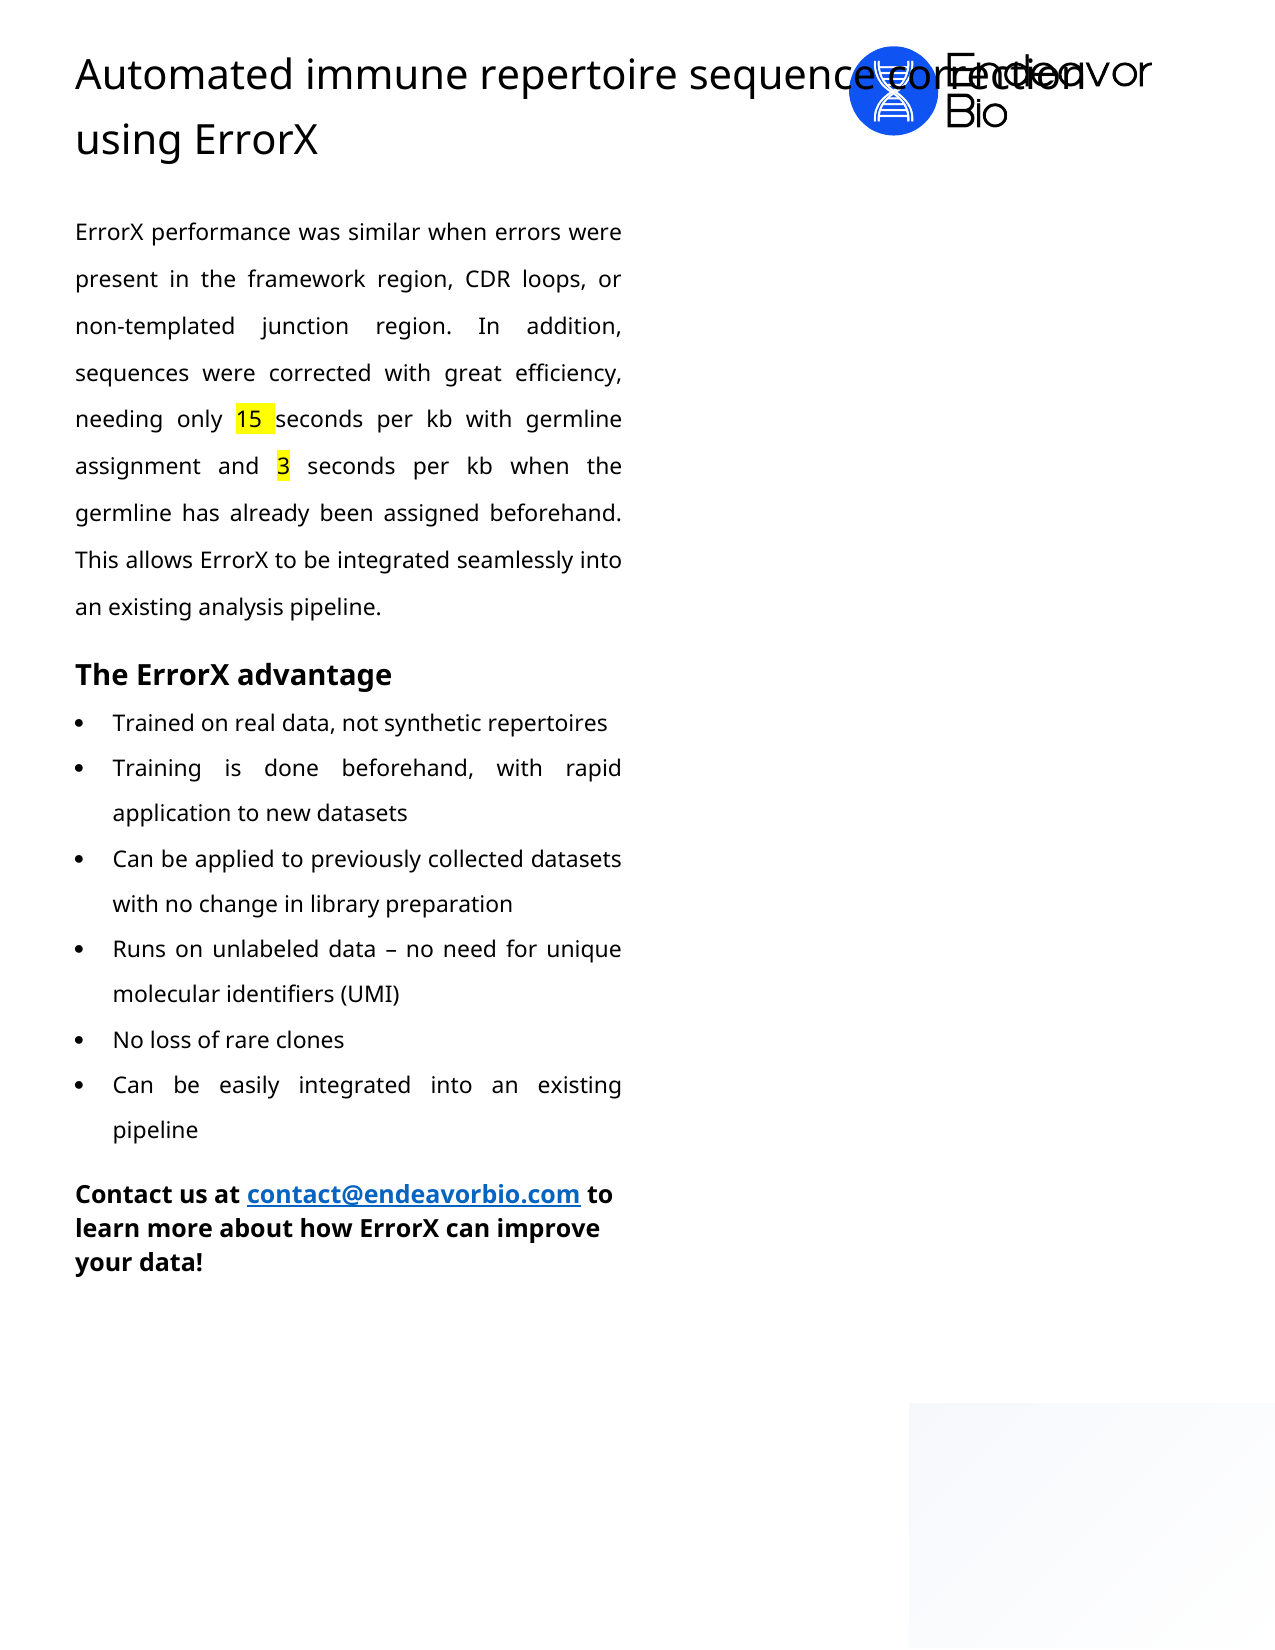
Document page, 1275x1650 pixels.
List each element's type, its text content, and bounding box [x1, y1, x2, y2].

list Trained on real data, not synthetic repertoires [75, 707, 622, 738]
list Training is done beforehand, with rapid application to new datasets [75, 752, 622, 828]
list Can be applied to previously collected datasets with no change in library preparation [75, 842, 622, 919]
picture [839, 39, 1162, 144]
list Runs on unlabeled data – no need for unique molecular identifiers (UMI) [75, 933, 622, 1010]
text ErrorX performance was similar when errors were present in the framework region, CDR loops, or non-templated junction region. In addition, sequences were corrected with great efficiency, needing only 15 seconds per kb with germline assignment and 3 seconds per kb when the germline has already been assigned beforehand. This allows ErrorX to be integrated seamlessly into an existing analysis pipeline. [75, 216, 622, 622]
list Can be easily integrated into an existing pipeline [75, 1069, 622, 1146]
subtitle Contact us at contact@endeavorbio.com to learn more about how ErrorX can improve your data! [75, 1176, 622, 1278]
list No loss of rare clones [75, 1024, 622, 1055]
subtitle The ErrorX advantage [75, 654, 622, 694]
